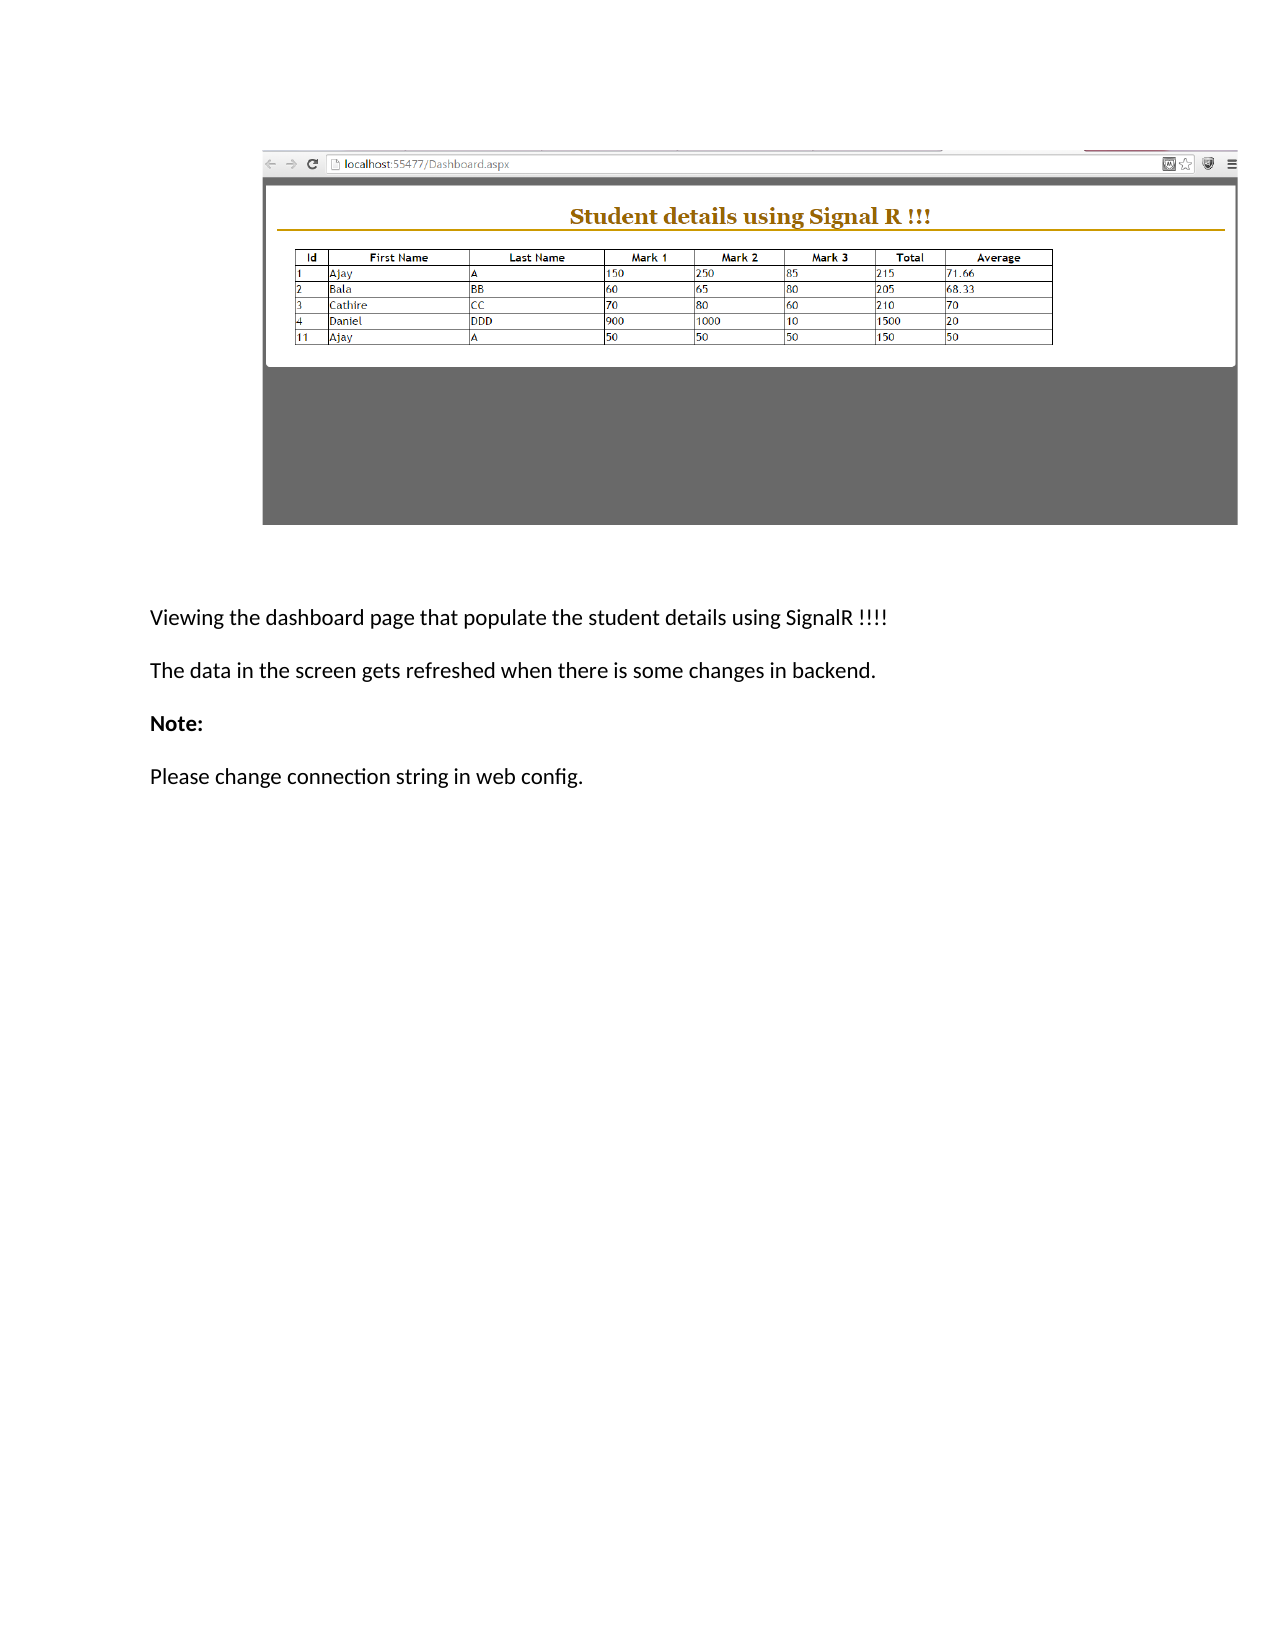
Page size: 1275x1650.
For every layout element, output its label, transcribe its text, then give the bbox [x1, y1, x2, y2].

text Viewing the dashboard page that populate the student details using SignalR !!!! [150, 603, 1125, 631]
picture [262, 150, 1238, 525]
text The data in the screen gets refreshed when there is some changes in backend. [150, 656, 1125, 684]
text Please change connection string in web config. [150, 762, 1125, 790]
text Note: [150, 709, 1125, 737]
